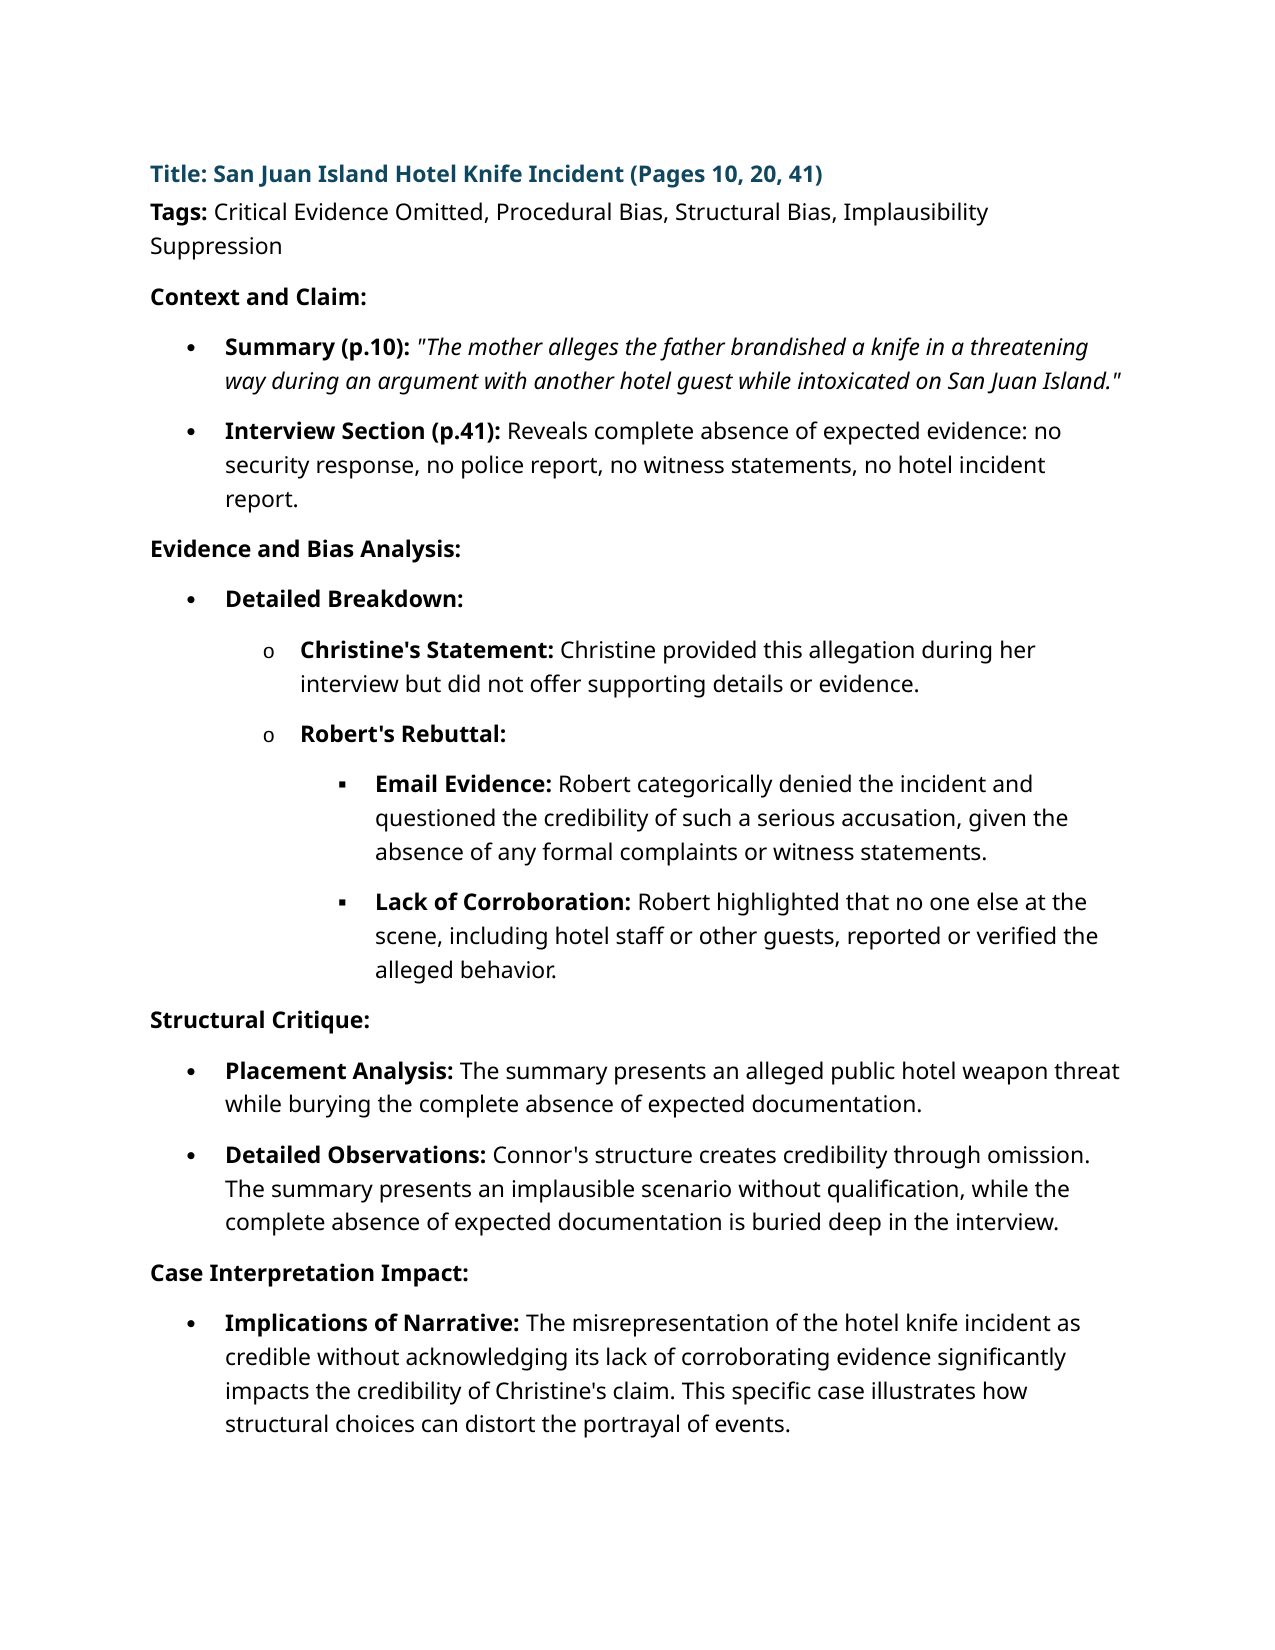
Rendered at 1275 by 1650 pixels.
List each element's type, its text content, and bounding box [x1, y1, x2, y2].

subtitle Title: San Juan Island Hotel Knife Incident (Pages 10, 20, 41) [150, 158, 1125, 189]
text Structural Critique: [150, 1004, 1125, 1035]
list Christine's Statement: Christine provided this allegation during her interview but did not offer supporting details or evidence. [262, 634, 1125, 699]
text Evidence and Bias Analysis: [150, 533, 1125, 564]
list Detailed Breakdown: [187, 583, 1125, 614]
list Implications of Narrative: The misrepresentation of the hotel knife incident as credible without acknowledging its lack of corroborating evidence significantly impacts the credibility of Christine's claim. This specific case illustrates how structural choices can distort the portrayal of events. [187, 1307, 1125, 1439]
list Lack of Corroboration: Robert highlighted that no one else at the scene, including hotel staff or other guests, reported or verified the alleged behavior. [337, 886, 1125, 985]
list Placement Analysis: The summary presents an alleged public hotel weapon threat while burying the complete absence of expected documentation. [187, 1054, 1125, 1119]
list Robert's Rebuttal: [262, 718, 1125, 749]
list Summary (p.10): "The mother alleges the father brandished a knife in a threatening way during an argument with another hotel guest while intoxicated on San Juan Island." [187, 331, 1125, 396]
text Context and Claim: [150, 280, 1125, 312]
list Email Evidence: Robert categorically denied the incident and questioned the credibility of such a serious accusation, given the absence of any formal complaints or witness statements. [337, 768, 1125, 867]
text Case Interpretation Impact: [150, 1257, 1125, 1288]
list Interview Section (p.41): Reveals complete absence of expected evidence: no security response, no police report, no witness statements, no hotel incident report. [187, 415, 1125, 514]
text Tags: Critical Evidence Omitted, Procedural Bias, Structural Bias, Implausibility Suppression [150, 196, 1125, 261]
list Detailed Observations: Connor's structure creates credibility through omission. The summary presents an implausible scenario without qualification, while the complete absence of expected documentation is buried deep in the interview. [187, 1139, 1125, 1237]
